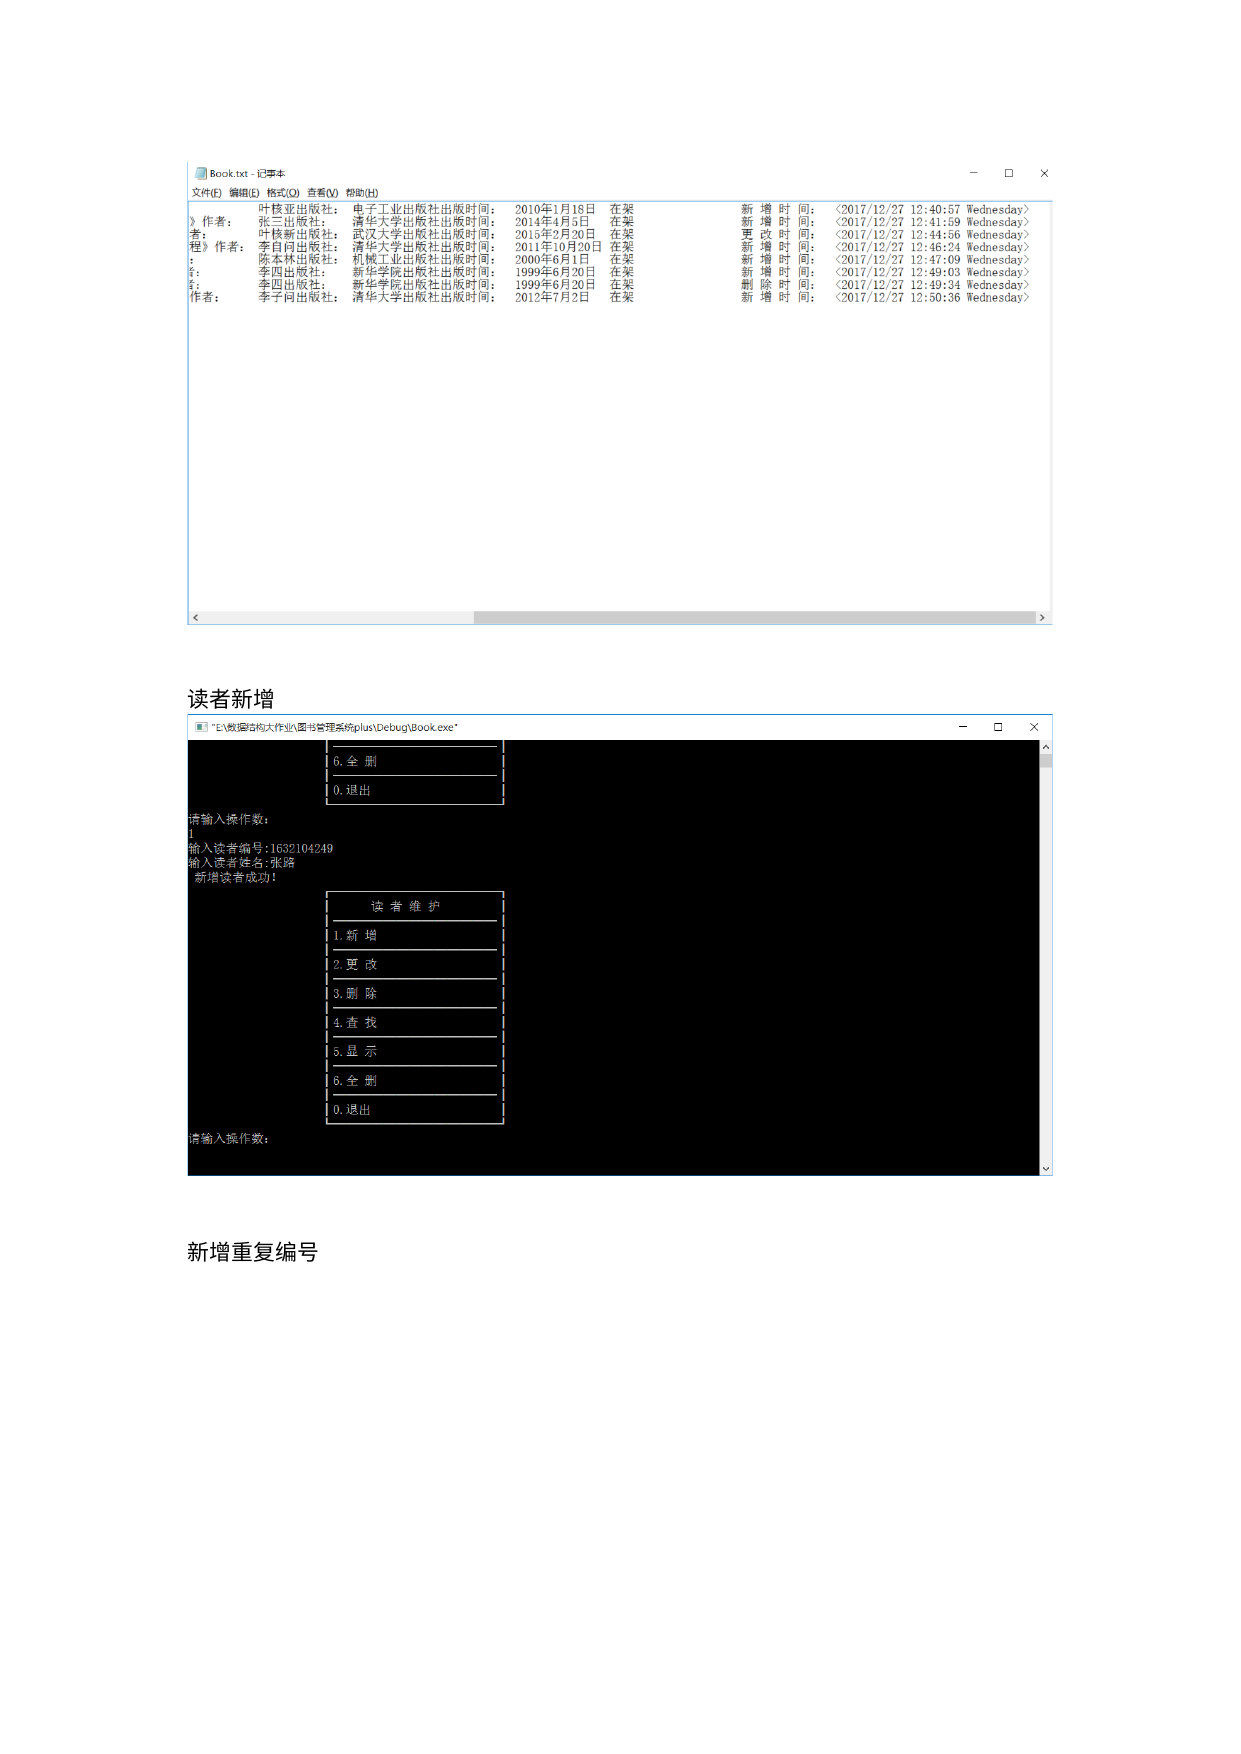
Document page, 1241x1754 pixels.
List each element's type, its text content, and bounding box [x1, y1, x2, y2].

text 新增重复编号 [187, 1234, 1053, 1267]
text 读者新增 [187, 682, 1053, 714]
picture [187, 162, 1053, 625]
picture [187, 714, 1053, 1176]
